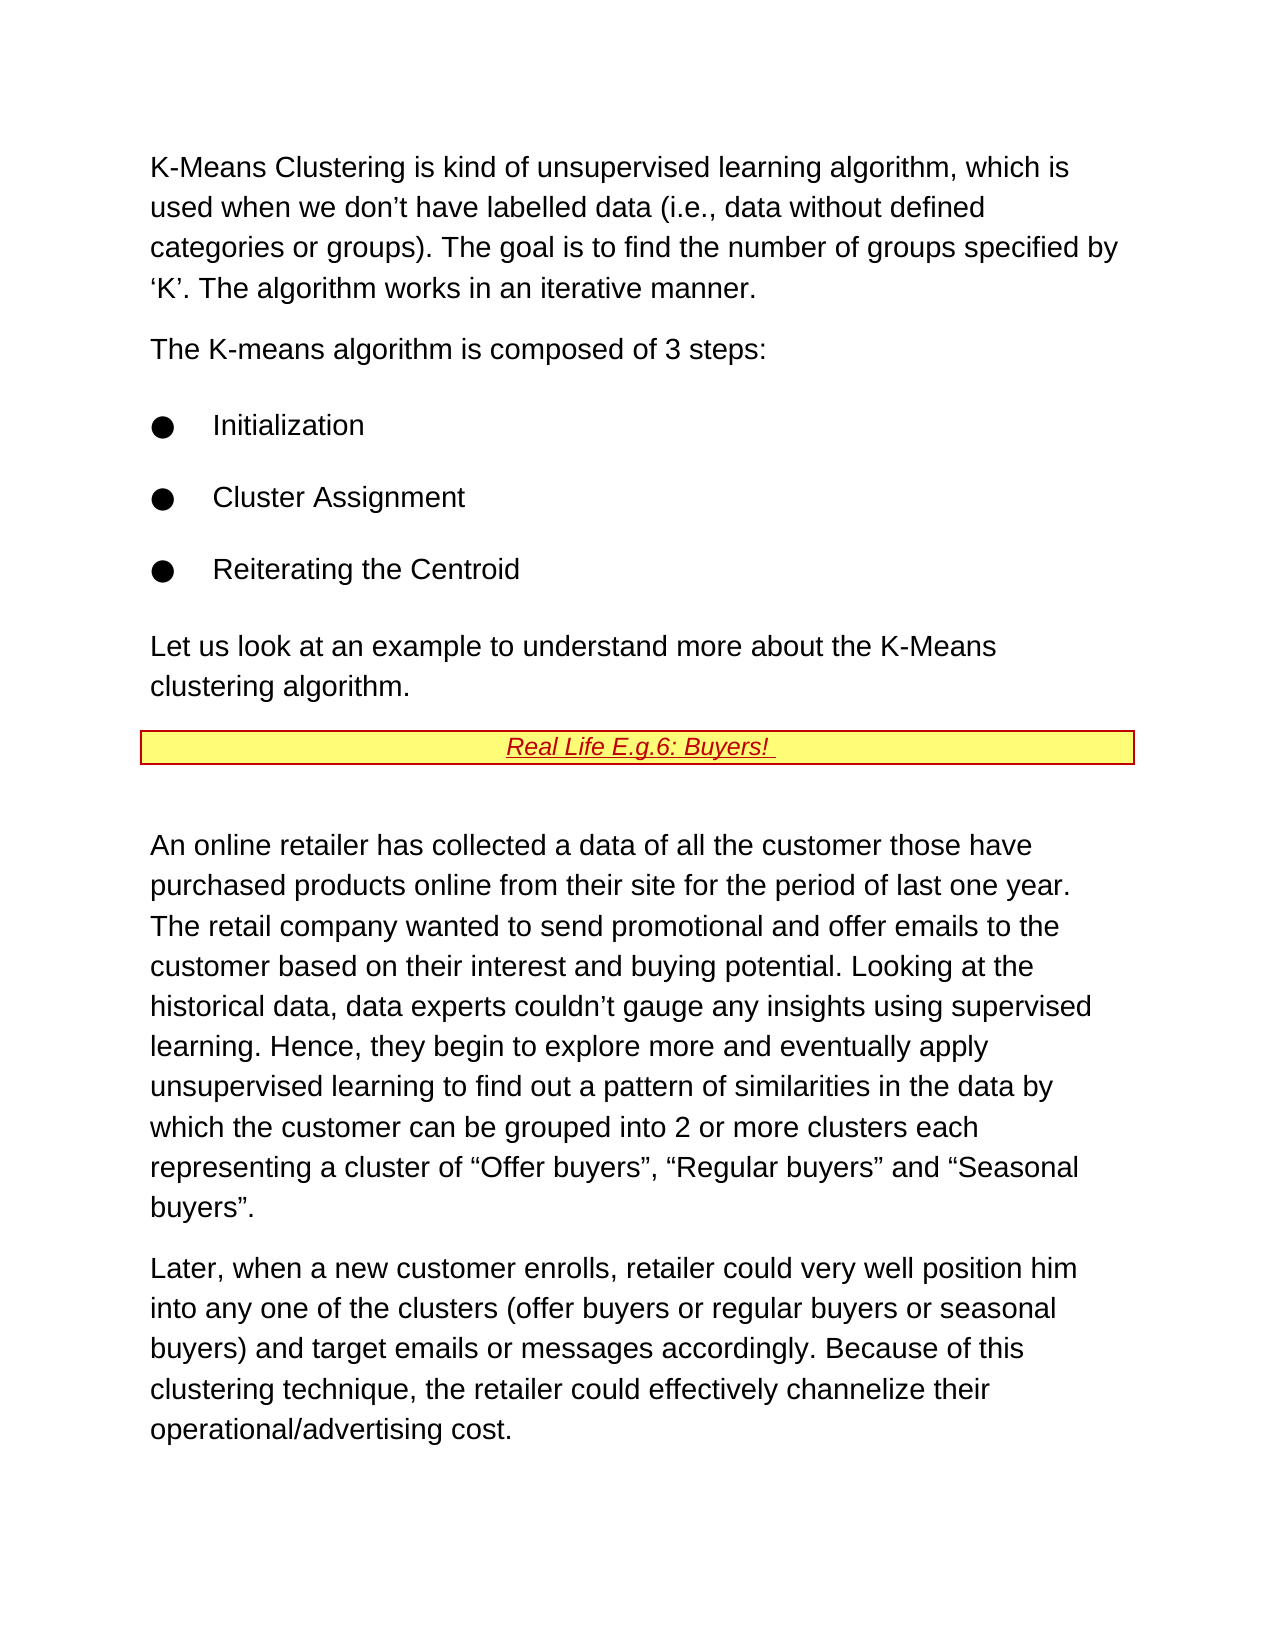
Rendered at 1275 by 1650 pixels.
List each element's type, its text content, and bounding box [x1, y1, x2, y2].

text K-Means Clustering is kind of unsupervised learning algorithm, which is used when we don’t have labelled data (i.e., data without defined categories or groups). The goal is to find the number of groups specified by ‘K’. The algorithm works in an iterative manner. [150, 150, 1125, 304]
text The K-means algorithm is composed of 3 steps: [150, 332, 1125, 365]
list Initialization [150, 393, 1125, 452]
list Cluster Assignment [150, 464, 1125, 524]
text Let us look at an example to understand more about the K-Means clustering algorithm. [150, 628, 1125, 702]
list Reiterating the Centroid [150, 536, 1125, 596]
text Later, when a new customer enrolls, retailer could very well position him into any one of the clusters (offer buyers or regular buyers or seasonal buyers) and target emails or messages accordingly. Because of this clustering technique, the retailer could effectively channelize their operational/advertising cost. [150, 1251, 1125, 1445]
text Real Life E.g.6: Buyers! [142, 732, 1133, 763]
text An online retailer has collected a data of all the customer those have purchased products online from their site for the period of last one year. The retail company wanted to send promotional and offer emails to the customer based on their interest and buying potential. Looking at the historical data, data experts couldn’t gauge any insights using supervised learning. Hence, they begin to explore more and eventually apply unsupervised learning to find out a pattern of similarities in the data by which the customer can be grouped into 2 or more clusters each representing a cluster of “Offer buyers”, “Regular buyers” and “Seasonal buyers”. [150, 828, 1125, 1223]
